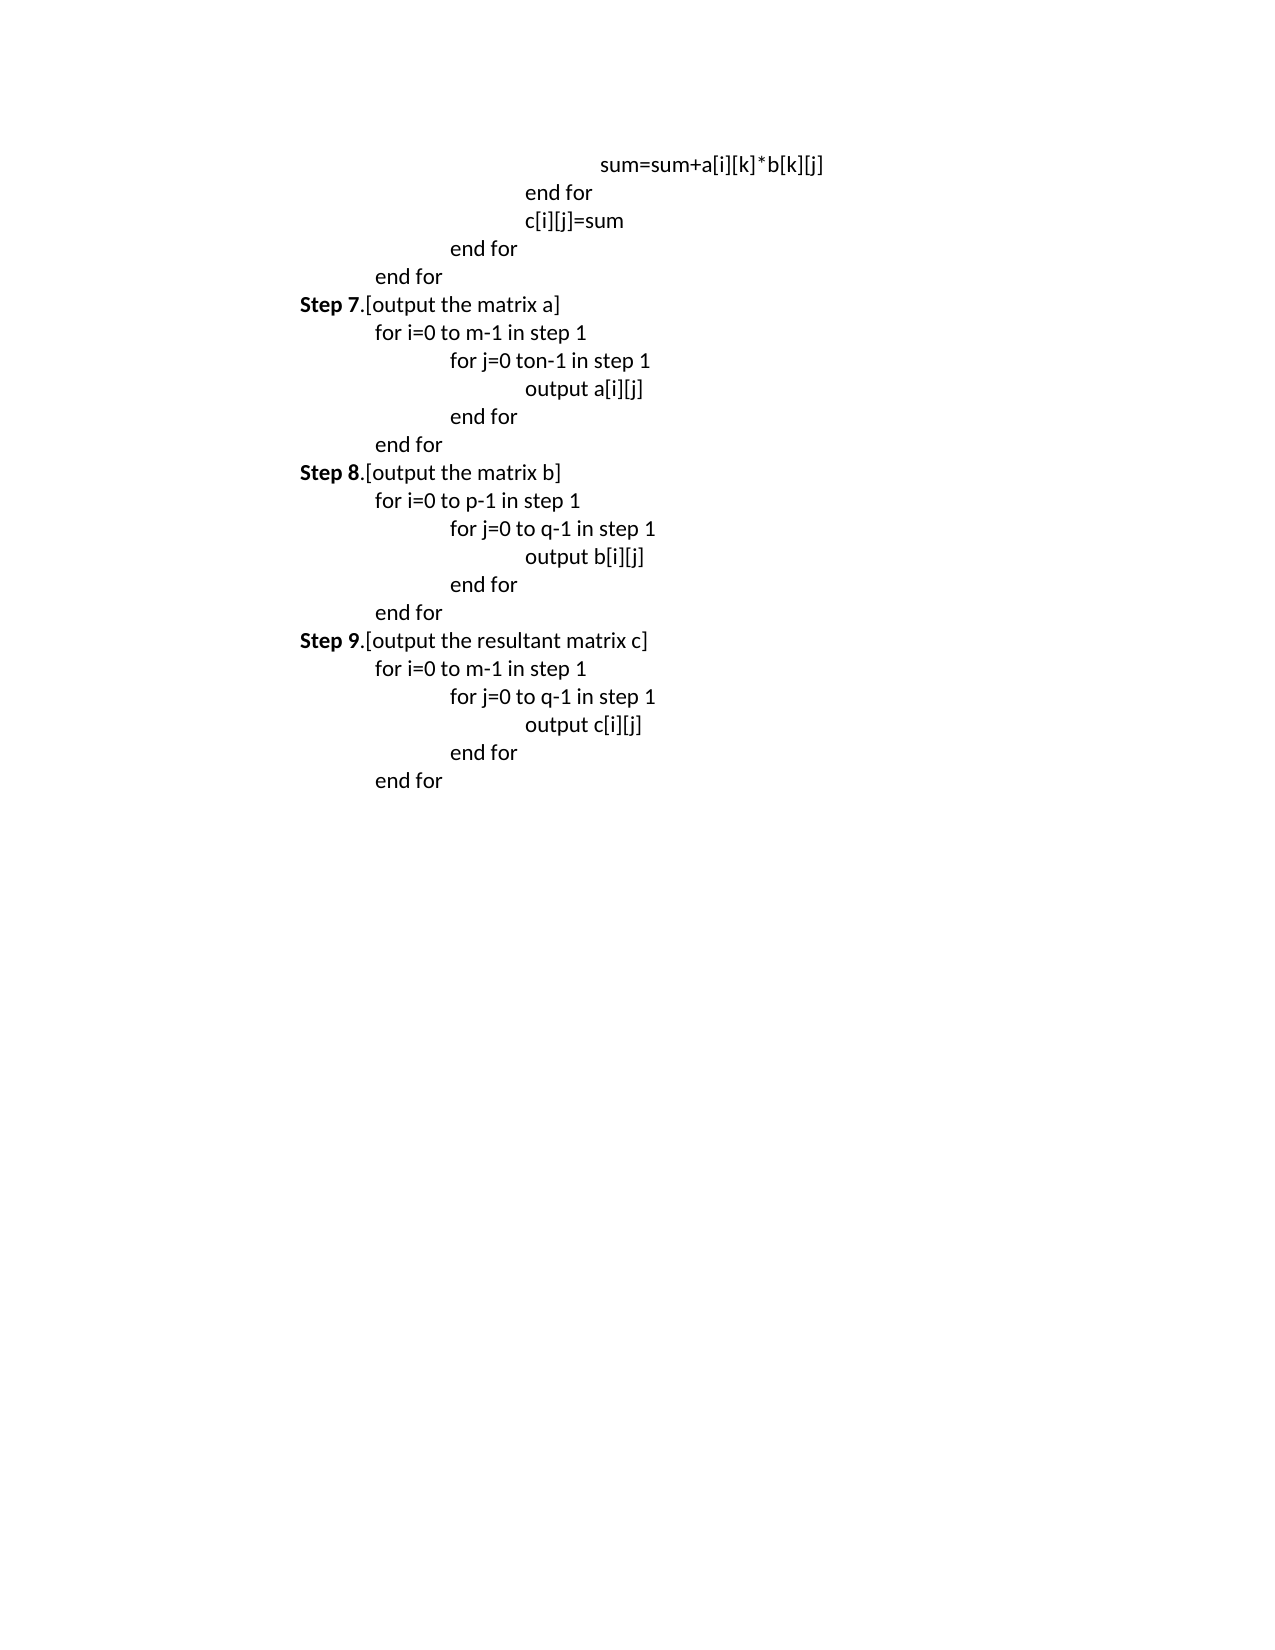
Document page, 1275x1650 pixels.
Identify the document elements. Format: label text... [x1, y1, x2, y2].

text end for [450, 738, 1125, 766]
text for j=0 ton-1 in step 1 [450, 346, 1125, 374]
text output c[i][j] [450, 710, 1125, 738]
text end for [525, 178, 1125, 206]
text end for [375, 262, 1125, 290]
text output b[i][j] [450, 542, 1125, 570]
text Step 9.[output the resultant matrix c] [300, 626, 1125, 654]
text for i=0 to p-1 in step 1 [375, 486, 1125, 514]
text for j=0 to q-1 in step 1 [450, 682, 1125, 710]
text end for [375, 598, 1125, 626]
text end for [450, 234, 1125, 262]
text Step 7.[output the matrix a] [300, 290, 1125, 318]
text end for [450, 570, 1125, 598]
text output a[i][j] [450, 374, 1125, 402]
text sum=sum+a[i][k]*b[k][j] [525, 150, 1125, 178]
text c[i][j]=sum [525, 206, 1125, 234]
text end for [375, 430, 1125, 458]
text for j=0 to q-1 in step 1 [450, 514, 1125, 542]
text Step 8.[output the matrix b] [300, 458, 1125, 486]
text end for [450, 402, 1125, 430]
text for i=0 to m-1 in step 1 [375, 318, 1125, 346]
text for i=0 to m-1 in step 1 [375, 654, 1125, 682]
text end for [375, 766, 1125, 794]
